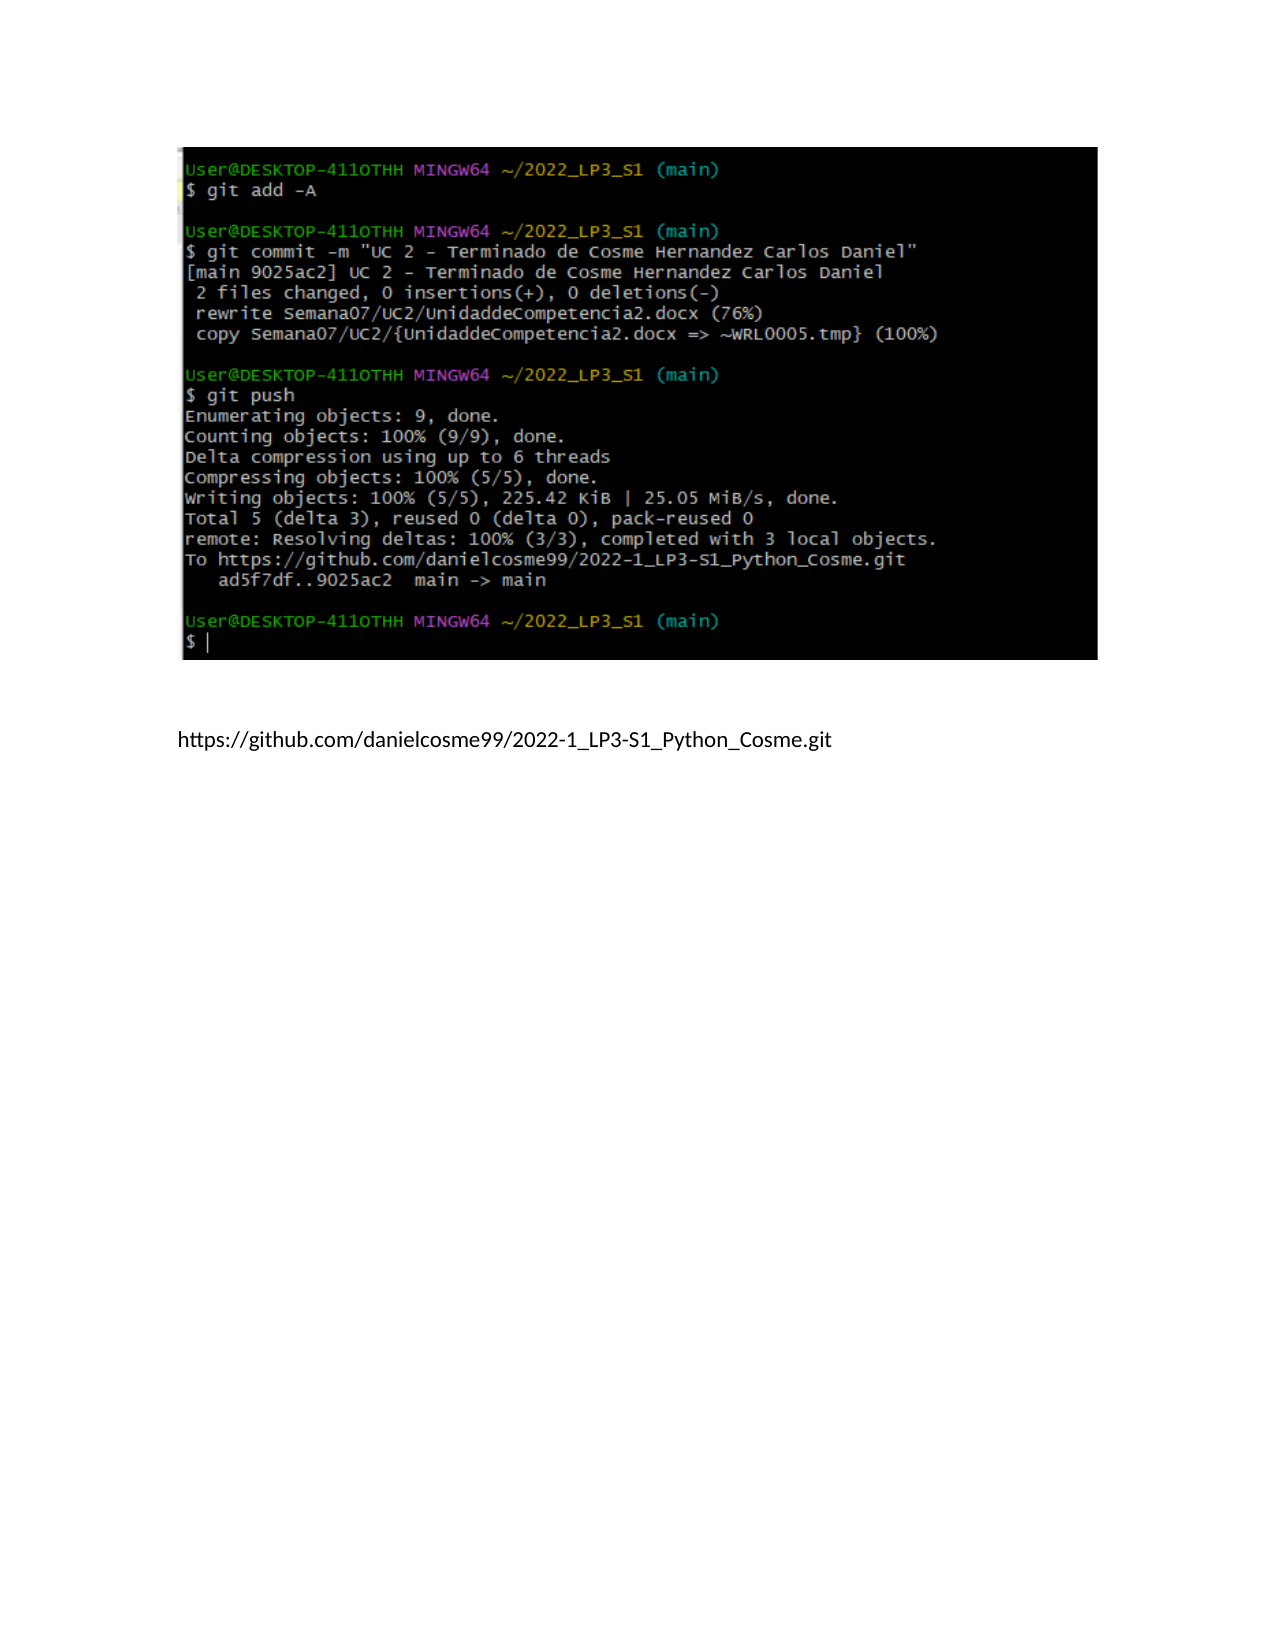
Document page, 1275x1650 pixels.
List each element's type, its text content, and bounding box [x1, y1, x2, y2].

picture [177, 147, 1098, 660]
text https://github.com/danielcosme99/2022-1_LP3-S1_Python_Cosme.git [177, 726, 1098, 753]
